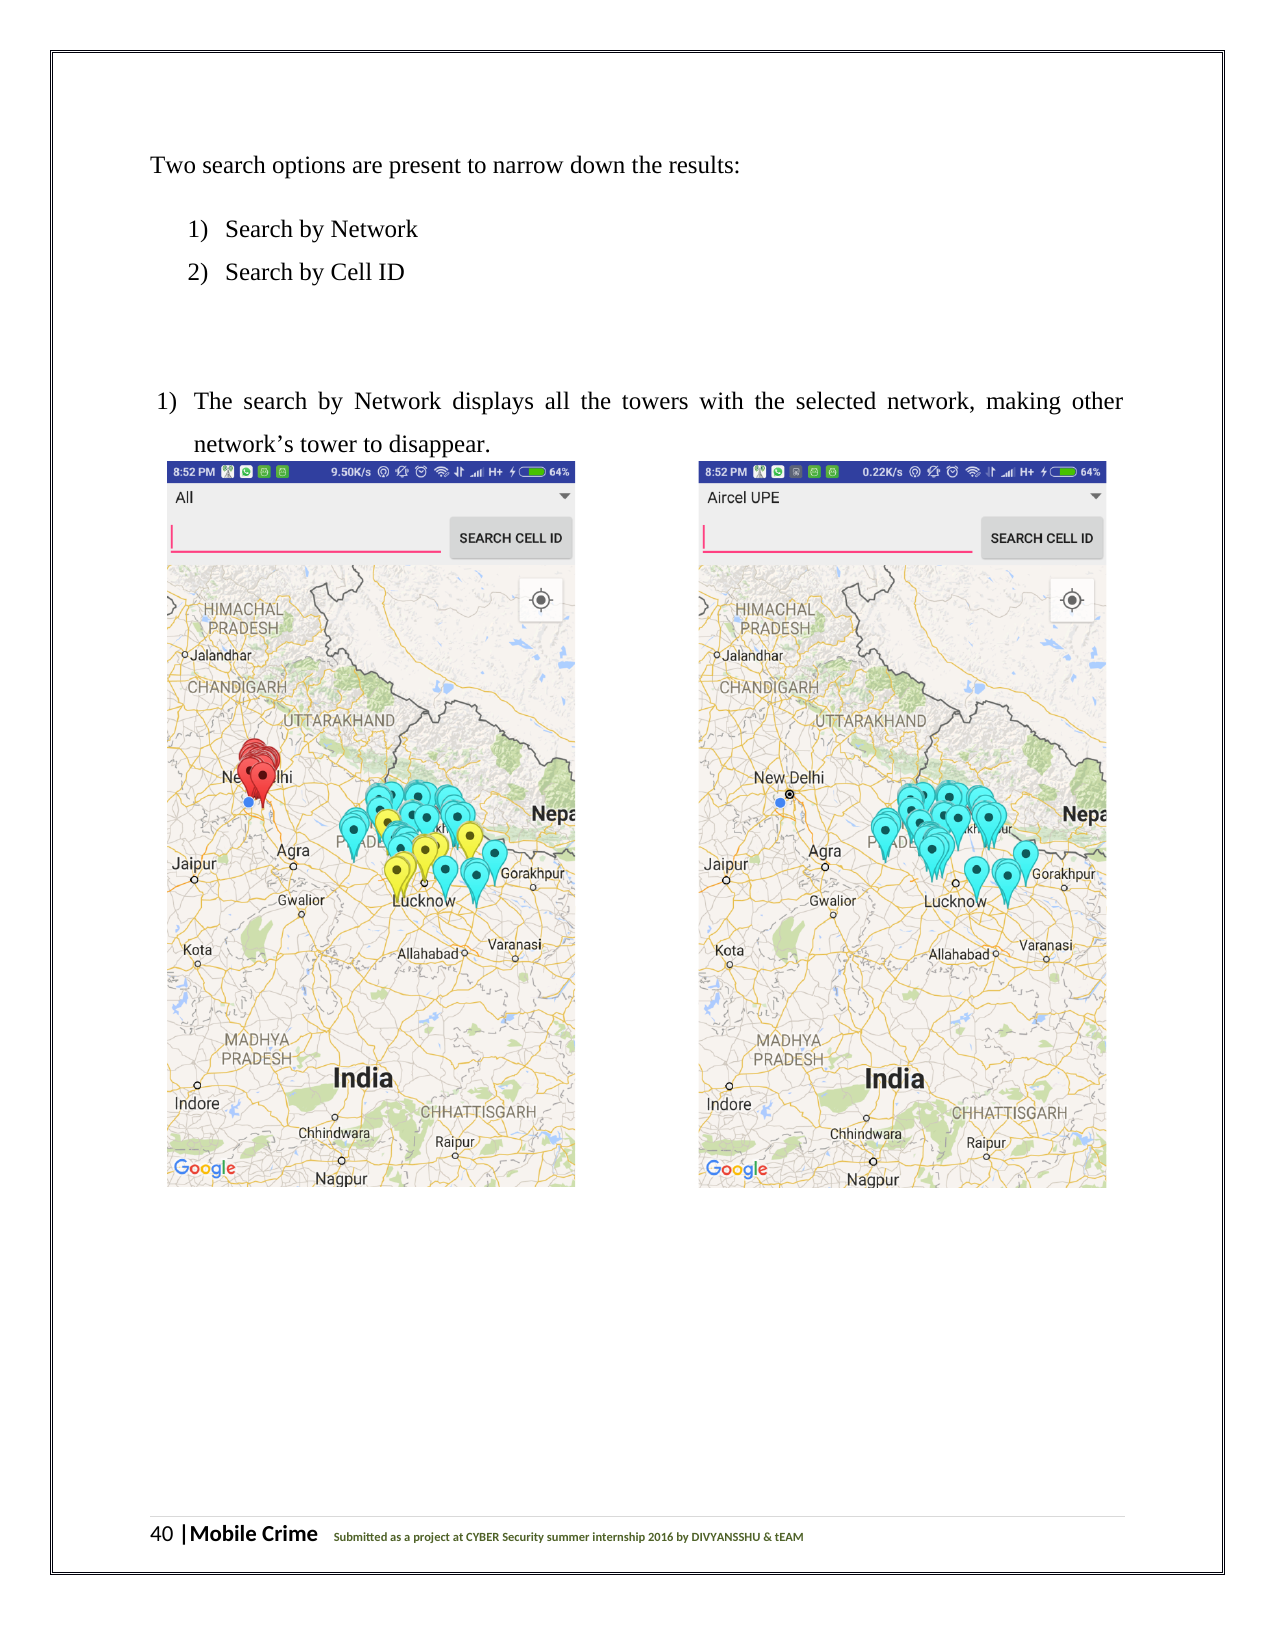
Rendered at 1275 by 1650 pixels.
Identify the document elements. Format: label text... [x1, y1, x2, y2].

list Search by Cell ID [187, 257, 1125, 286]
text Two search options are present to narrow down the results: [150, 150, 1125, 179]
picture [167, 461, 575, 1187]
list The search by Network displays all the towers with the selected network, making other network’s tower to disappear. [156, 386, 1125, 458]
list Search by Network [187, 214, 1125, 243]
picture [698, 461, 1107, 1188]
